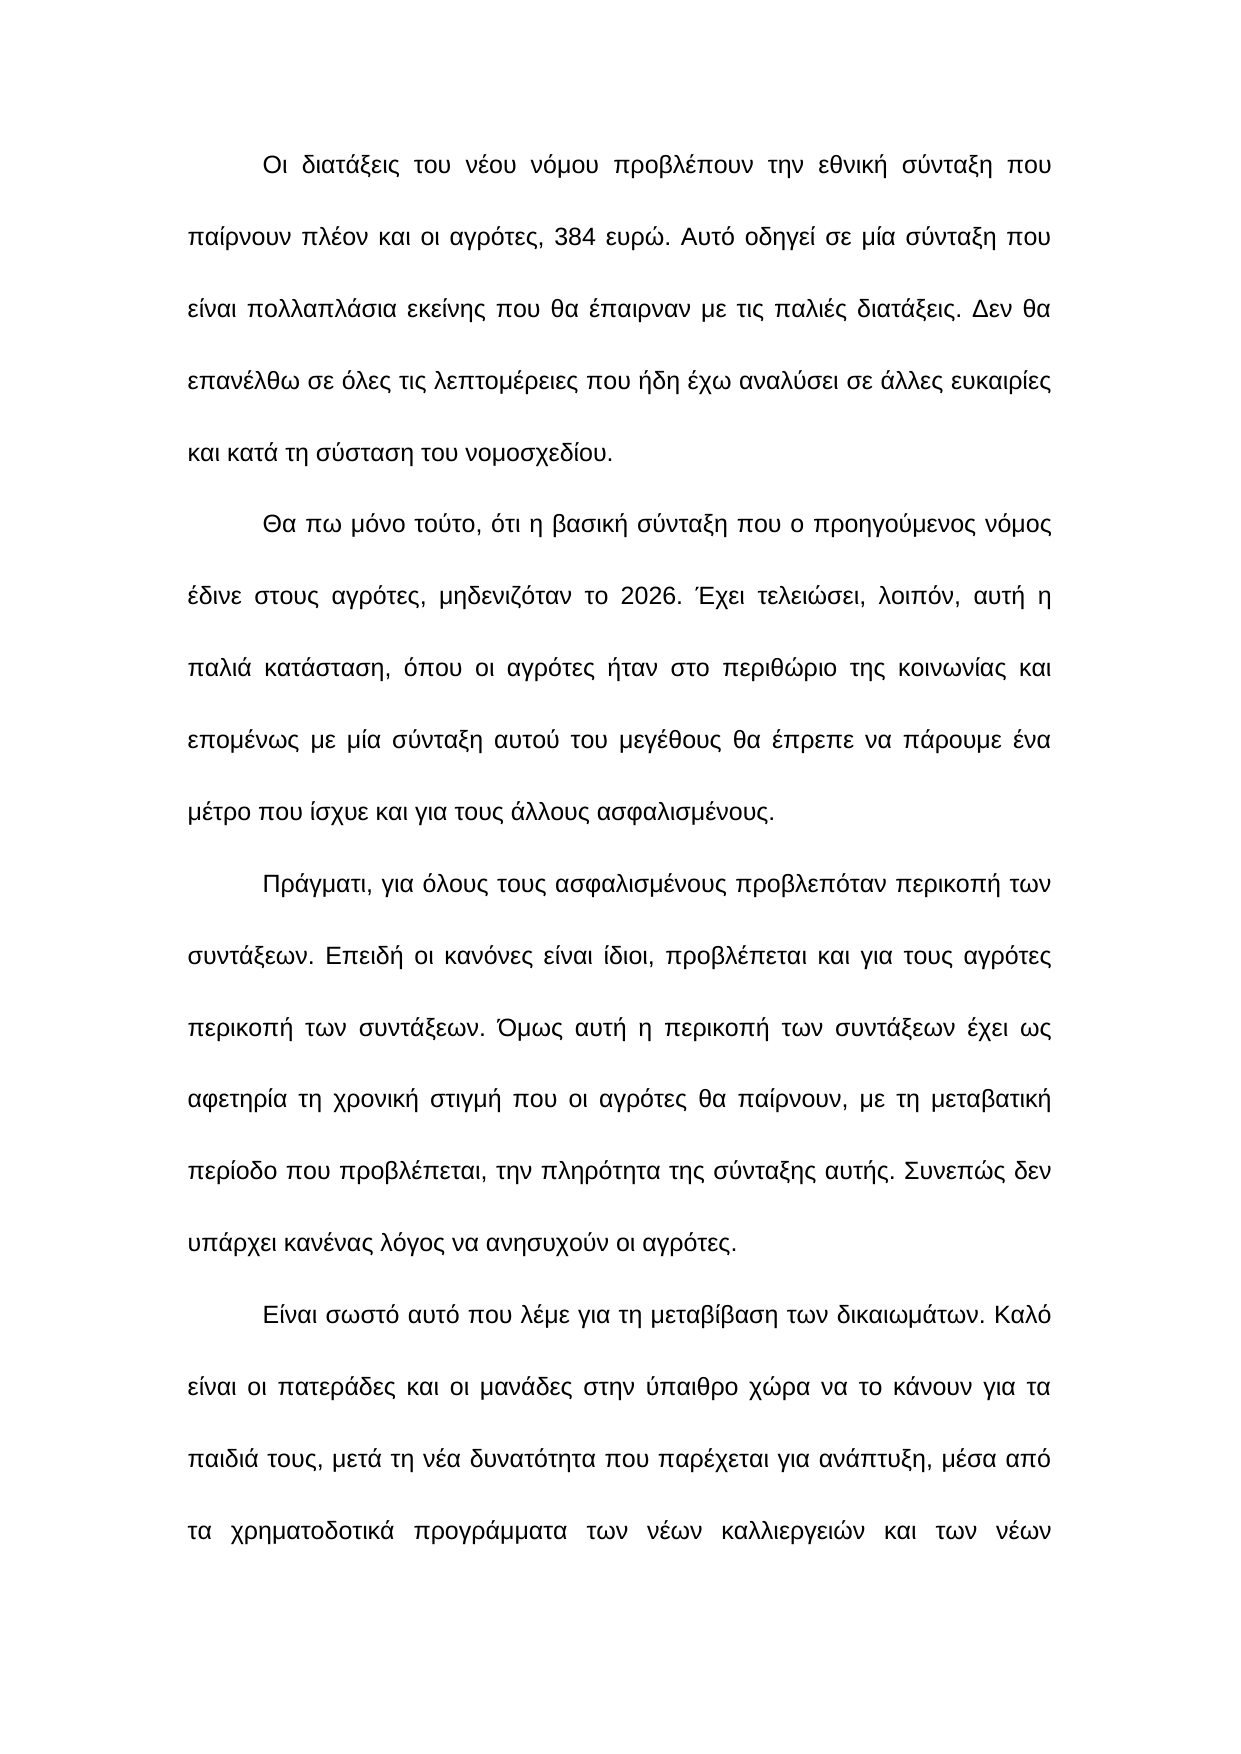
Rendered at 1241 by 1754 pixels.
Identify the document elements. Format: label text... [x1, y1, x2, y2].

text Θα πω μόνο τούτο, ότι η βασική σύνταξη που ο προηγούμενος νόμος έδινε στους αγρότες, μηδενιζόταν το 2026. Έχει τελειώσει, λοιπόν, αυτή η παλιά κατάσταση, όπου οι αγρότες ήταν στο περιθώριο της κοινωνίας και επομένως με μία σύνταξη αυτού του μεγέθους θα έπρεπε να πάρουμε ένα μέτρο που ίσχυε και για τους άλλους ασφαλισμένους. [187, 509, 1053, 826]
text Οι διατάξεις του νέου νόμου προβλέπουν την εθνική σύνταξη που παίρνουν πλέον και οι αγρότες, 384 ευρώ. Αυτό οδηγεί σε μία σύνταξη που είναι πολλαπλάσια εκείνης που θα έπαιρναν με τις παλιές διατάξεις. Δεν θα επανέλθω σε όλες τις λεπτομέρειες που ήδη έχω αναλύσει σε άλλες ευκαιρίες και κατά τη σύσταση του νομοσχεδίου. [187, 150, 1053, 466]
text Πράγματι, για όλους τους ασφαλισμένους προβλεπόταν περικοπή των συντάξεων. Επειδή οι κανόνες είναι ίδιοι, προβλέπεται και για τους αγρότες περικοπή των συντάξεων. Όμως αυτή η περικοπή των συντάξεων έχει ως αφετηρία τη χρονική στιγμή που οι αγρότες θα παίρνουν, με τη μεταβατική περίοδο που προβλέπεται, την πληρότητα της σύνταξης αυτής. Συνεπώς δεν υπάρχει κανένας λόγος να ανησυχούν οι αγρότες. [187, 869, 1053, 1257]
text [187, 1300, 1053, 1544]
